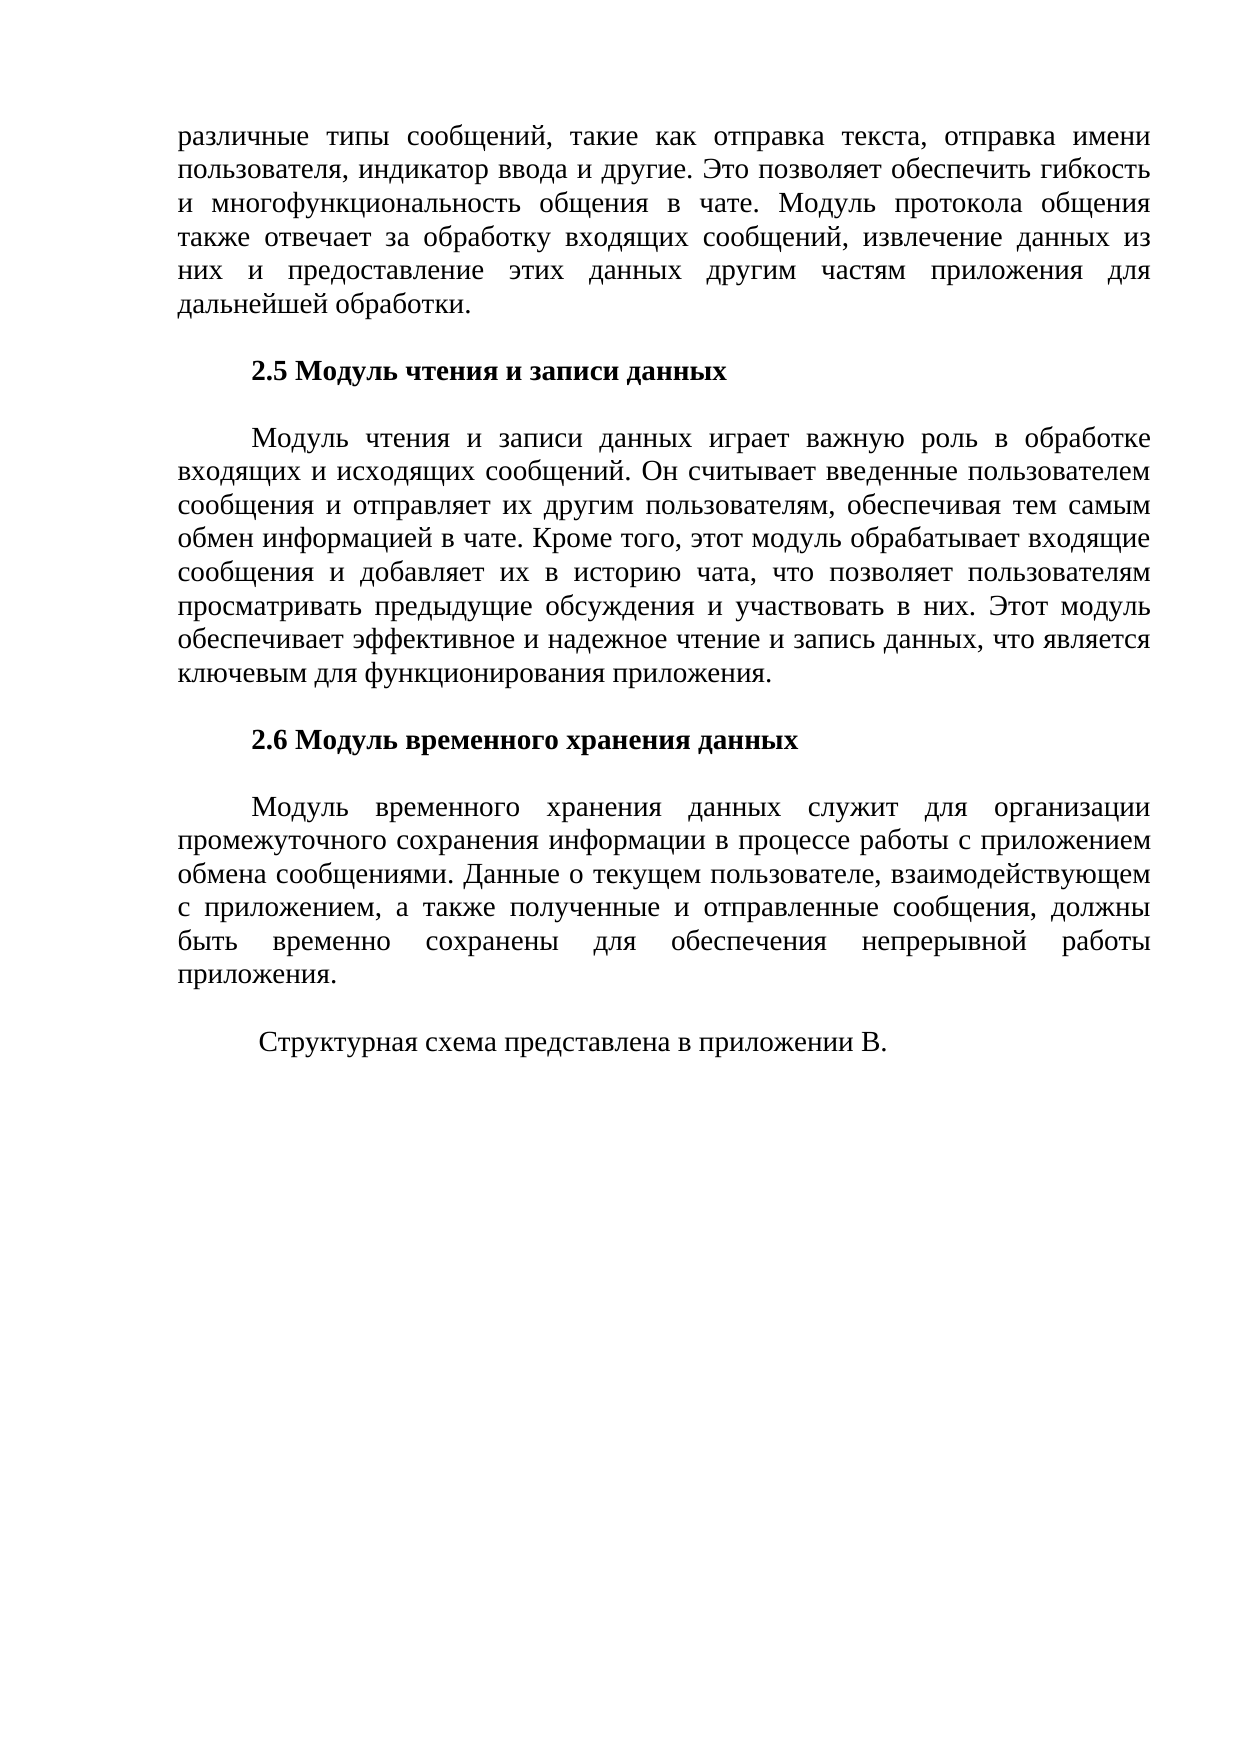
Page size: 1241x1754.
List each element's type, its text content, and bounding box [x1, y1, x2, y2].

text Модуль временного хранения данных служит для организации промежуточного сохранения информации в процессе работы с приложением обмена сообщениями. Данные о текущем пользователе, взаимодействующем с приложением, а также полученные и отправленные сообщения, должны быть временно сохранены для обеспечения непрерывной работы приложения. [177, 789, 1152, 990]
text Модуль чтения и записи данных играет важную роль в обработке входящих и исходящих сообщений. Он считывает введенные пользователем сообщения и отправляет их другим пользователям, обеспечивая тем самым обмен информацией в чате. Кроме того, этот модуль обрабатывает входящие сообщения и добавляет их в историю чата, что позволяет пользователям просматривать предыдущие обсуждения и участвовать в них. Этот модуль обеспечивает эффективное и надежное чтение и запись данных, что является ключевым для функционирования приложения. [177, 420, 1152, 688]
subtitle 2.5 Модуль чтения и записи данных [251, 353, 1152, 386]
text Структурная схема представлена в приложении В. [177, 1024, 1152, 1057]
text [177, 118, 1152, 319]
subtitle 2.6 Модуль временного хранения данных [251, 722, 1152, 755]
